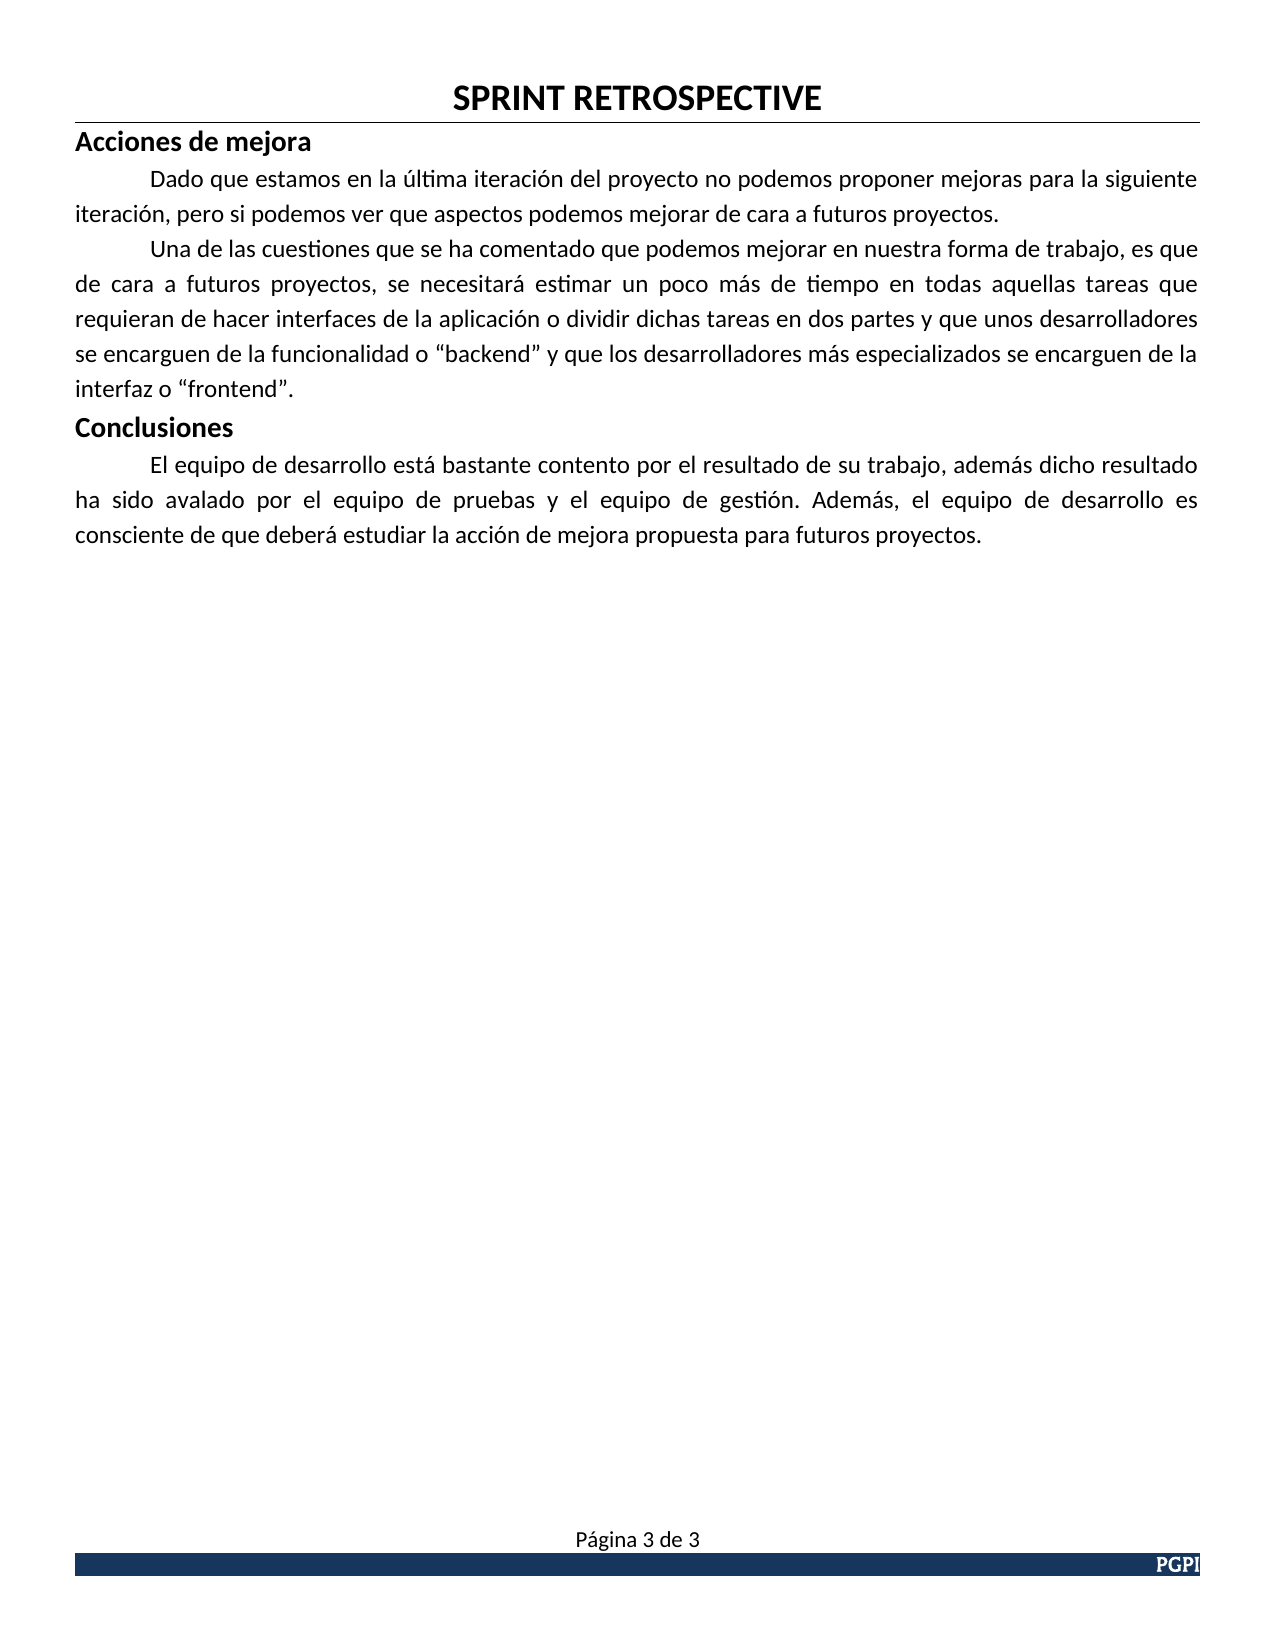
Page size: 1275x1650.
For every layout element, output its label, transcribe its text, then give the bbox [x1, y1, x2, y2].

text Dado que estamos en la última iteración del proyecto no podemos proponer mejoras para la siguiente iteración, pero si podemos ver que aspectos podemos mejorar de cara a futuros proyectos. [75, 164, 1200, 229]
text Conclusiones [75, 409, 1200, 444]
text El equipo de desarrollo está bastante contento por el resultado de su trabajo, además dicho resultado ha sido avalado por el equipo de pruebas y el equipo de gestión. Además, el equipo de desarrollo es consciente de que deberá estudiar la acción de mejora propuesta para futuros proyectos. [75, 449, 1200, 550]
text Acciones de mejora [75, 123, 1200, 158]
text Una de las cuestiones que se ha comentado que podemos mejorar en nuestra forma de trabajo, es que de cara a futuros proyectos, se necesitará estimar un poco más de tiempo en todas aquellas tareas que requieran de hacer interfaces de la aplicación o dividir dichas tareas en dos partes y que unos desarrolladores se encarguen de la funcionalidad o “backend” y que los desarrolladores más especializados se encarguen de la interfaz o “frontend”. [75, 234, 1200, 404]
